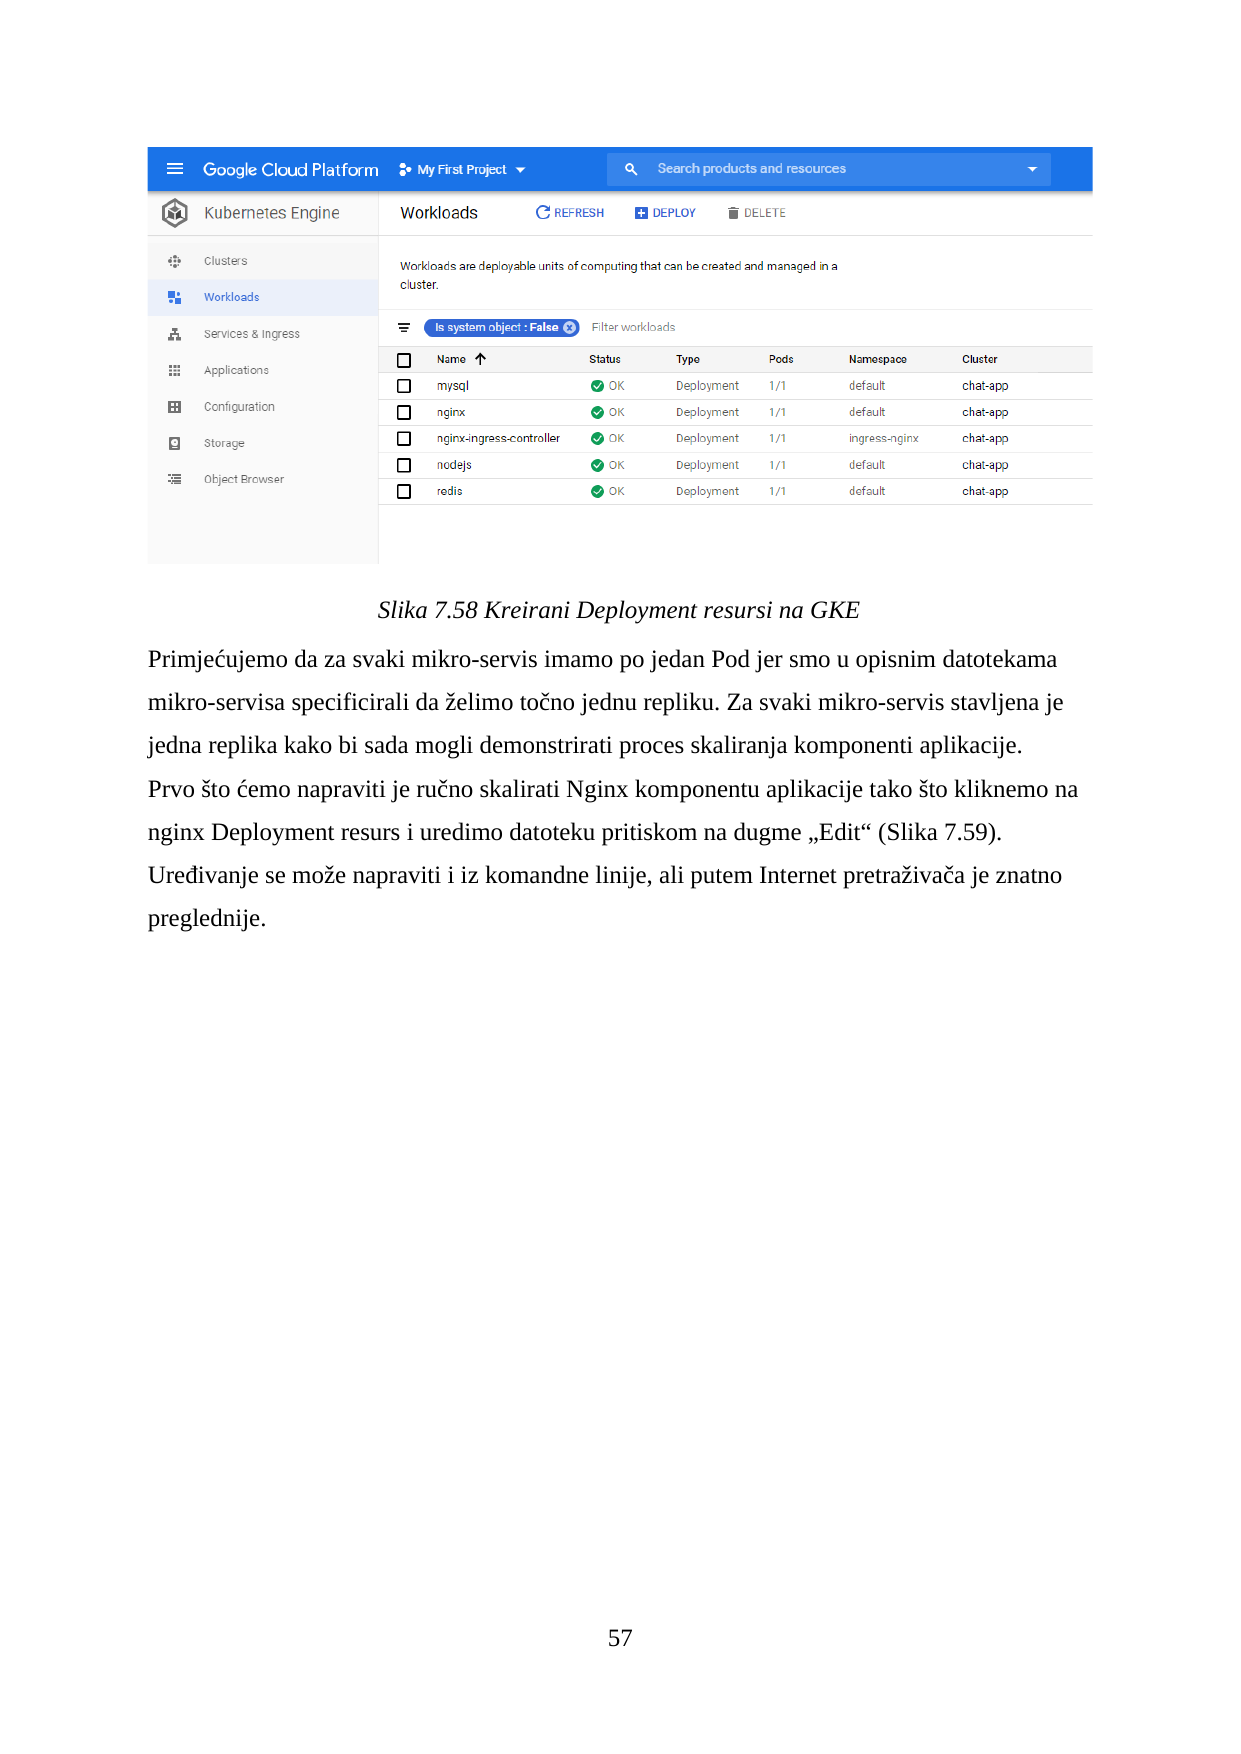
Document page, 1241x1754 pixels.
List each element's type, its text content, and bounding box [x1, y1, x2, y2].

picture [147, 147, 1093, 564]
